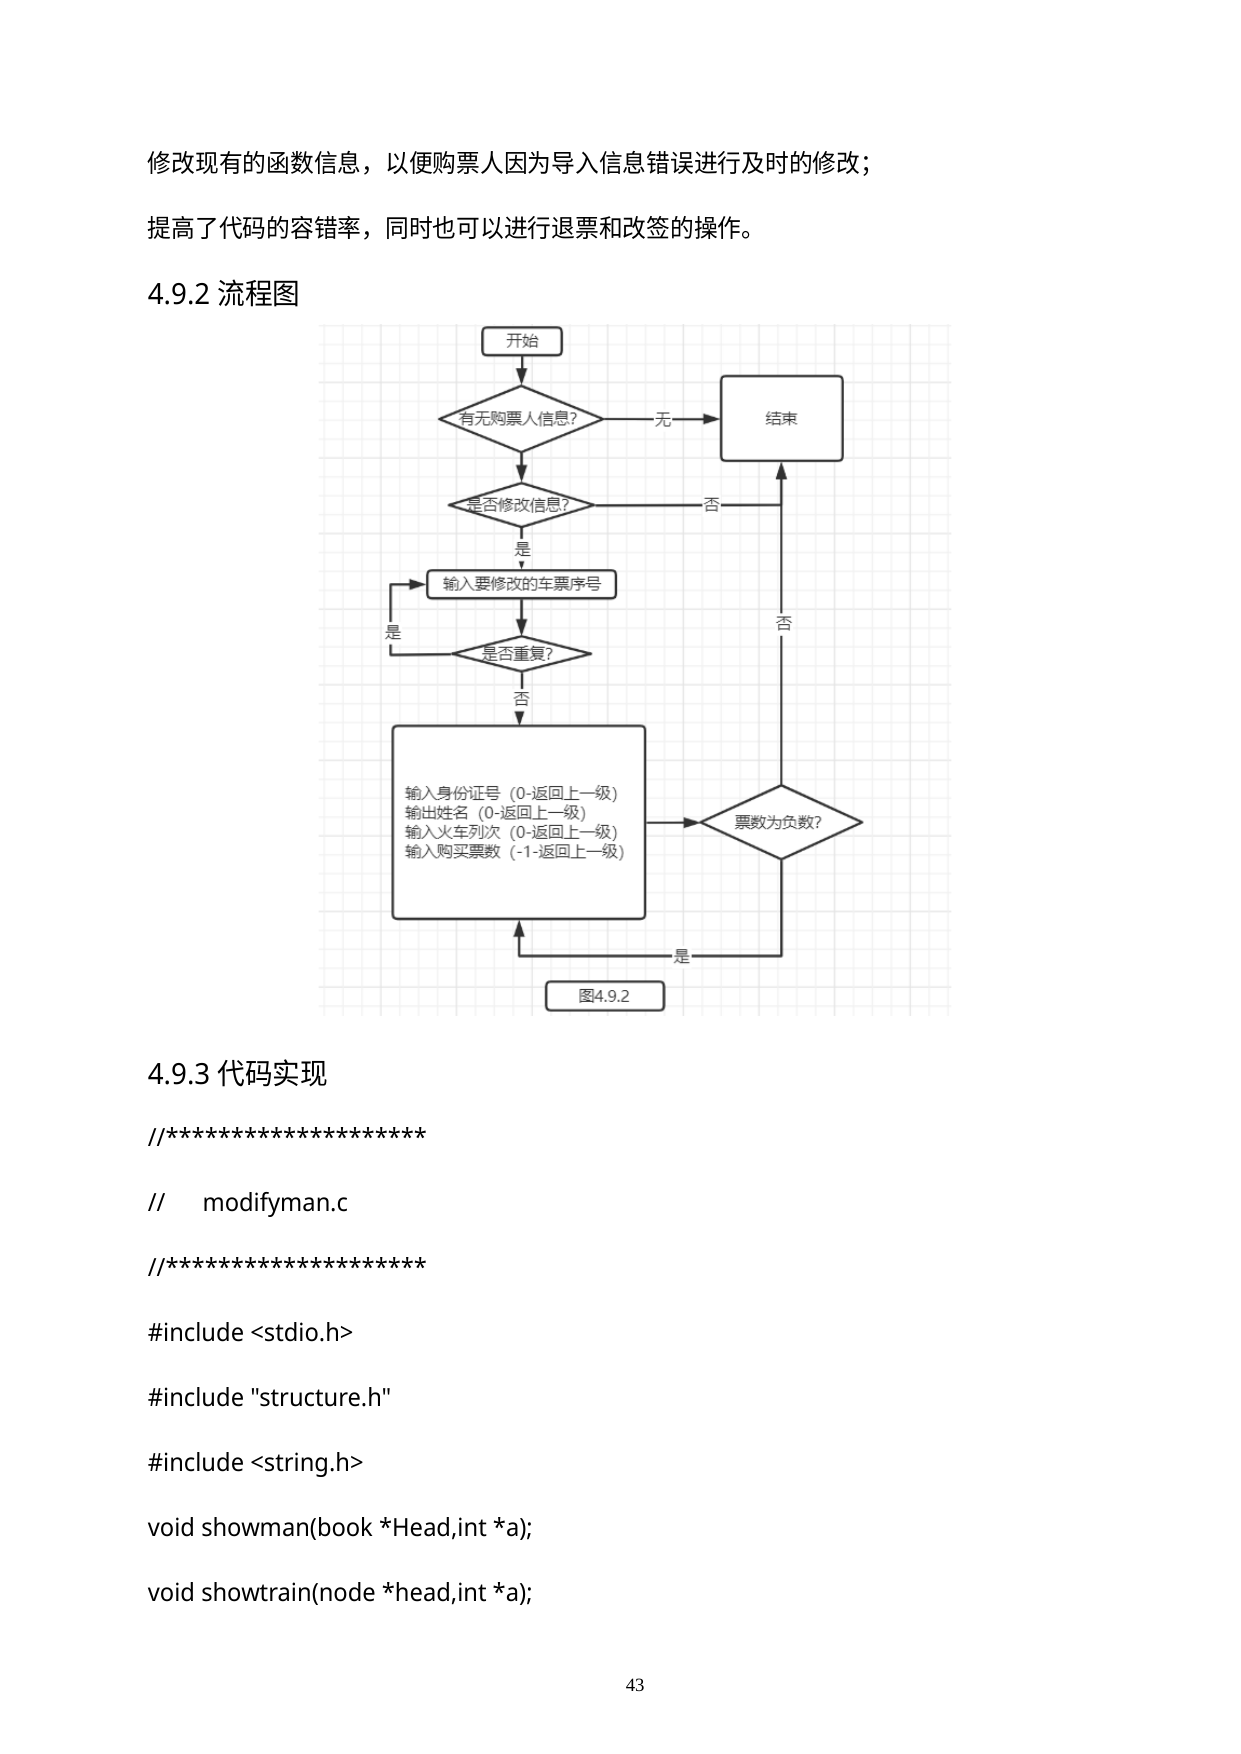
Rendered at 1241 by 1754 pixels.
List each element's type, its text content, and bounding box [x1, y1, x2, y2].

text //******************** [148, 1234, 1122, 1299]
text //******************** [148, 1104, 1122, 1169]
picture [318, 324, 952, 1016]
text #include <stdio.h> [148, 1299, 1122, 1364]
text 4.9.3 代码实现 [148, 1039, 1122, 1104]
text void showman(book *Head,int *a); [148, 1494, 1122, 1559]
text 修改现有的函数信息，以便购票人因为导入信息错误进行及时的修改； [148, 129, 1122, 194]
text #include "structure.h" [148, 1364, 1122, 1429]
text void showtrain(node *head,int *a); [148, 1559, 1122, 1624]
text 4.9.2 流程图 [148, 259, 1122, 324]
text // modifyman.c [148, 1169, 1122, 1234]
text #include <string.h> [148, 1429, 1122, 1494]
text 提高了代码的容错率，同时也可以进行退票和改签的操作。 [148, 194, 1122, 259]
